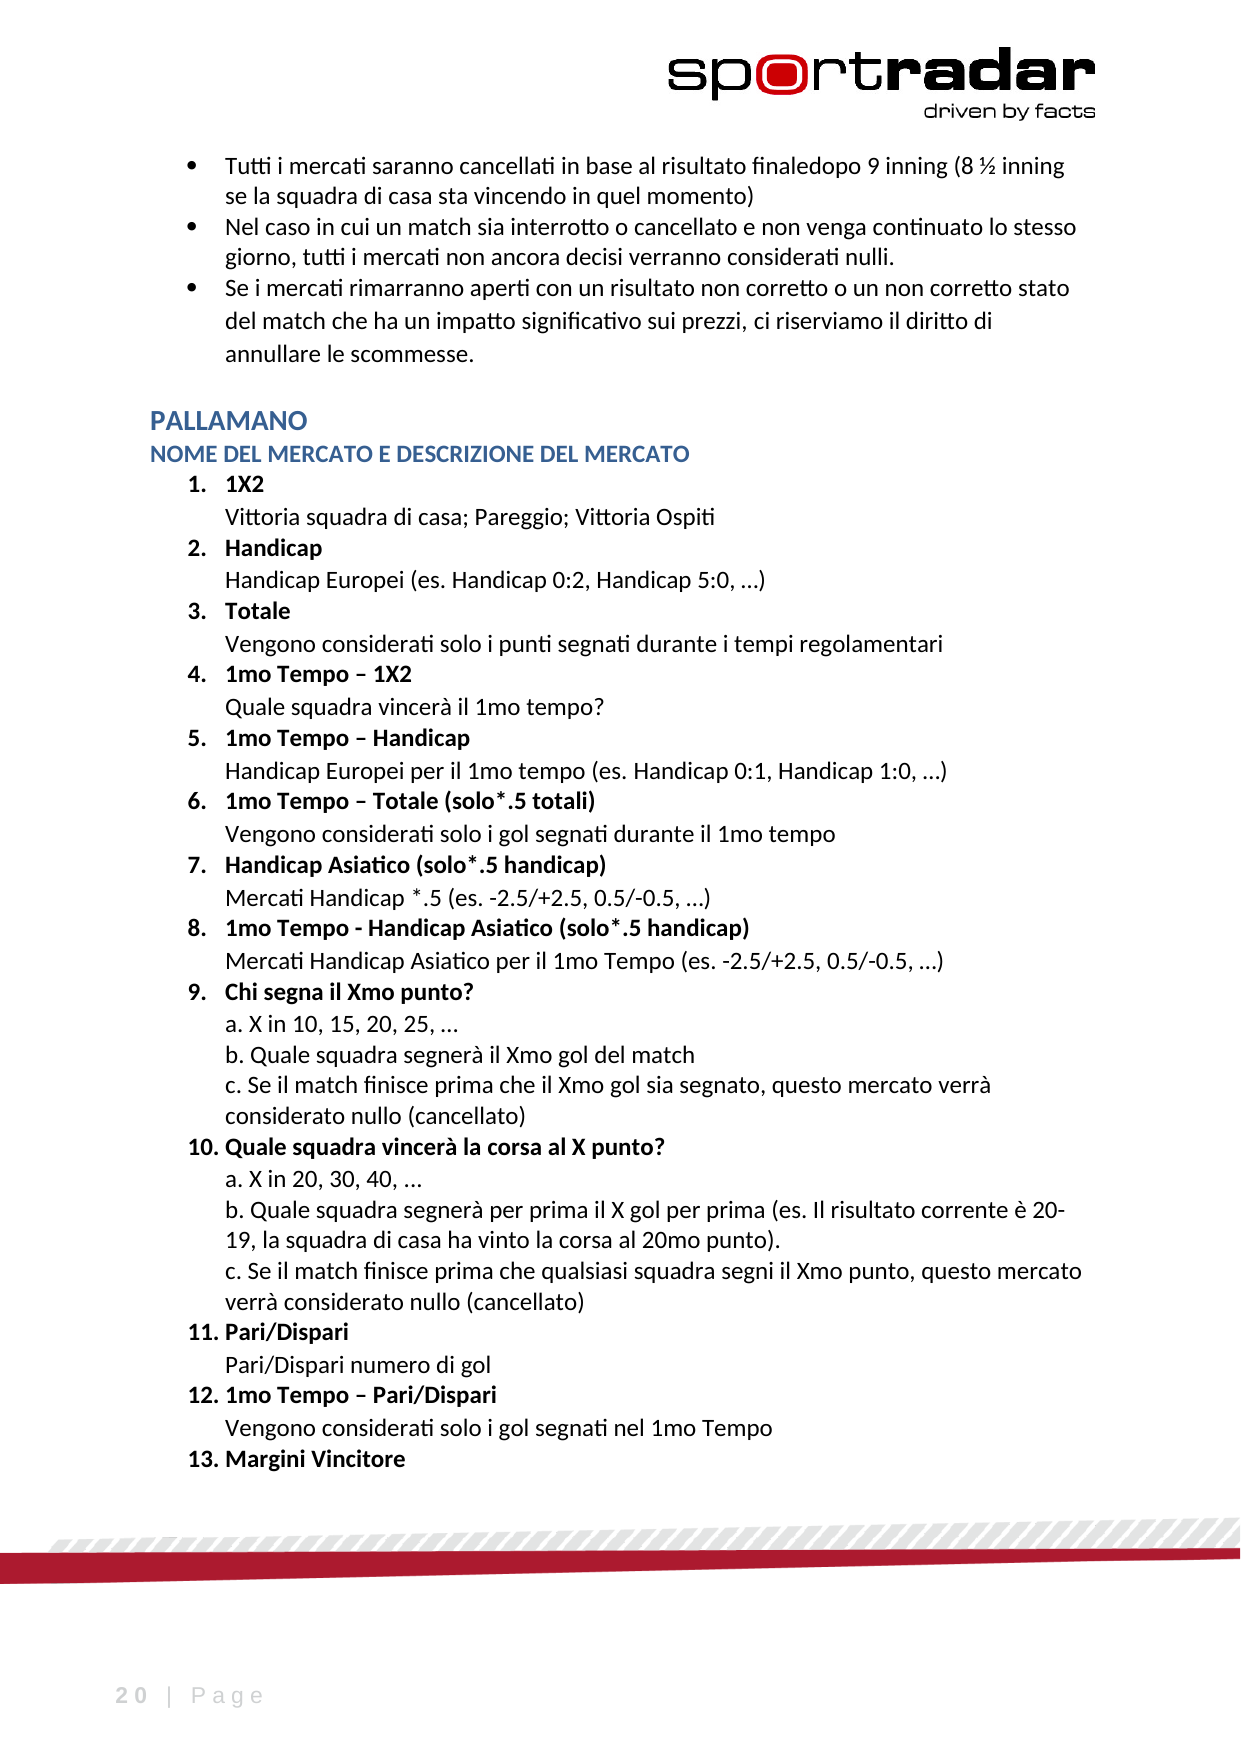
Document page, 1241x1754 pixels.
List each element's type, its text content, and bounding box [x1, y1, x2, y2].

list Se i mercati rimarranno aperti con un risultato non corretto o un non corretto stato del match che ha un impatto significativo sui prezzi, ci riserviamo il diritto di annullare le scommesse. [187, 272, 1090, 368]
list Quale squadra vincerà la corsa al X punto? [187, 1131, 1090, 1161]
list Totale [187, 595, 1090, 626]
list 1mo Tempo – Pari/Dispari [187, 1380, 1090, 1410]
list Tutti i mercati saranno cancellati in base al risultato finaledopo 9 inning (8 ½ inning se la squadra di casa sta vincendo in quel momento) [187, 150, 1090, 211]
picture [668, 47, 1095, 121]
list Nel caso in cui un match sia interrotto o cancellato e non venga continuato lo stesso giorno, tutti i mercati non ancora decisi verranno considerati nulli. [187, 211, 1090, 272]
list 1mo Tempo – Handicap [187, 722, 1090, 752]
list Mercati Handicap *.5 (es. -2.5/+2.5, 0.5/-0.5, …) [225, 882, 1090, 912]
list 1mo Tempo – 1X2 [187, 658, 1090, 689]
list Handicap [187, 532, 1090, 562]
list Handicap Europei (es. Handicap 0:2, Handicap 5:0, …) [225, 564, 1090, 595]
list Vengono considerati solo i punti segnati durante i tempi regolamentari [225, 628, 1090, 658]
list Margini Vincitore [187, 1443, 1090, 1474]
list Handicap Europei per il 1mo tempo (es. Handicap 0:1, Handicap 1:0, …) [225, 755, 1090, 785]
list Handicap Asiatico (solo*.5 handicap) [187, 849, 1090, 879]
list Mercati Handicap Asiatico per il 1mo Tempo (es. -2.5/+2.5, 0.5/-0.5, …) [225, 945, 1090, 976]
subtitle PALLAMANO [150, 402, 1090, 438]
list a. X in 10, 15, 20, 25, … b. Quale squadra segnerà il Xmo gol del match c. Se il match finisce prima che il Xmo gol sia segnato, questo mercato verrà considerato nullo (cancellato) [225, 1009, 1090, 1131]
list a. X in 20, 30, 40, ... b. Quale squadra segnerà per prima il X gol per prima (es. Il risultato corrente è 20-19, la squadra di casa ha vinto la corsa al 20mo punto). [225, 1164, 1090, 1255]
list Vengono considerati solo i gol segnati nel 1mo Tempo [225, 1413, 1090, 1443]
text NOME DEL MERCATO E DESCRIZIONE DEL MERCATO [150, 438, 1090, 468]
list Pari/Dispari numero di gol [225, 1349, 1090, 1380]
list Vengono considerati solo i gol segnati durante il 1mo tempo [225, 818, 1090, 849]
list 1X2 [187, 468, 1090, 499]
list Quale squadra vincerà il 1mo tempo? [225, 691, 1090, 722]
list 1mo Tempo - Handicap Asiatico (solo*.5 handicap) [187, 912, 1090, 943]
list Vittoria squadra di casa; Pareggio; Vittoria Ospiti [225, 501, 1090, 532]
list 1mo Tempo – Totale (solo*.5 totali) [187, 785, 1090, 816]
list Pari/Dispari [187, 1316, 1090, 1347]
list Chi segna il Xmo punto? [187, 976, 1090, 1006]
picture [0, 1515, 1241, 1584]
list c. Se il match finisce prima che qualsiasi squadra segni il Xmo punto, questo mercato verrà considerato nullo (cancellato) [225, 1255, 1090, 1316]
